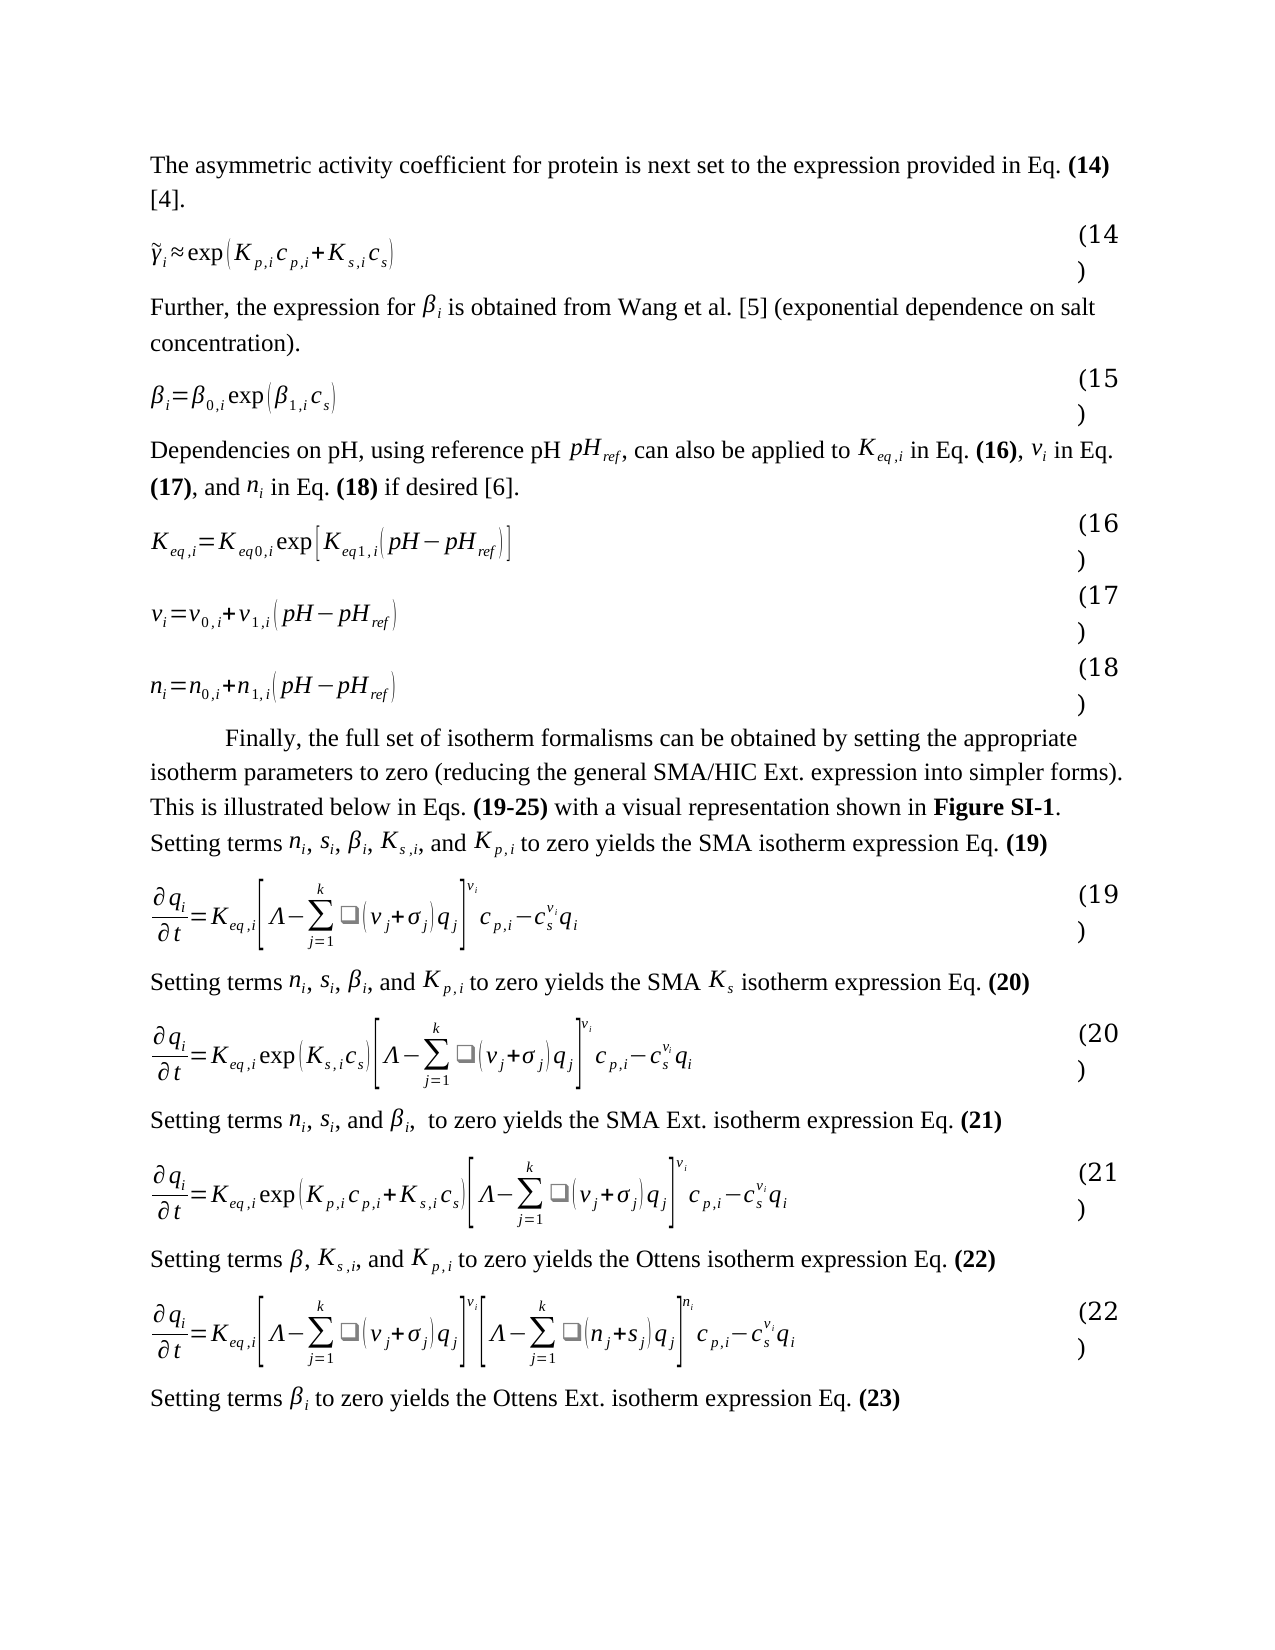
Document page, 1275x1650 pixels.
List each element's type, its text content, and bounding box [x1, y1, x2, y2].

table_header [139, 864, 1065, 965]
table_header (21) [1065, 1141, 1136, 1243]
text The asymmetric activity coefficient for protein is next set to the expression provided in Eq. (14) [4]. [150, 150, 1125, 213]
text Finally, the full set of isotherm formalisms can be obtained by setting the appropriate isotherm parameters to zero (reducing the general SMA/HIC Ext. expression into simpler forms). This is illustrated below in Eqs. (19-25) with a visual representation shown in Figure SI-1. [150, 723, 1125, 821]
table_header [139, 362, 1065, 434]
text Setting terms to zero yields the Ottens Ext. isotherm expression Eq. (23) [150, 1382, 1125, 1414]
table_header (19) [1065, 864, 1136, 965]
table_header (16) [1065, 508, 1136, 580]
table_header [139, 1141, 1065, 1243]
text Further, the expression for is obtained from Wang et al. [5] (exponential dependence on salt concentration). [150, 291, 1125, 356]
table_cell (17) [1065, 580, 1136, 651]
table_header (15) [1065, 362, 1136, 434]
table_header [139, 1003, 1065, 1104]
table_header [139, 1280, 1065, 1382]
text Setting terms , , , , and to zero yields the SMA isotherm expression Eq. (19) [150, 826, 1125, 858]
text Setting terms , , and to zero yields the Ottens isotherm expression Eq. (22) [150, 1243, 1125, 1275]
table_header (14) [1065, 219, 1136, 291]
table_header [139, 508, 1065, 580]
text Setting terms , , and , to zero yields the SMA Ext. isotherm expression Eq. (21) [150, 1104, 1125, 1136]
table_header (22) [1065, 1280, 1136, 1382]
text Setting terms , , , and to zero yields the SMA isotherm expression Eq. (20) [150, 965, 1125, 997]
table_header (20) [1065, 1003, 1136, 1104]
table_cell [139, 580, 1065, 651]
table_cell [139, 651, 1065, 723]
table_cell (18) [1065, 651, 1136, 723]
text Dependencies on pH, using reference pH , can also be applied to in Eq. (16), in Eq. (17), and in Eq. (18) if desired [6]. [150, 434, 1125, 502]
table_header [139, 219, 1065, 291]
